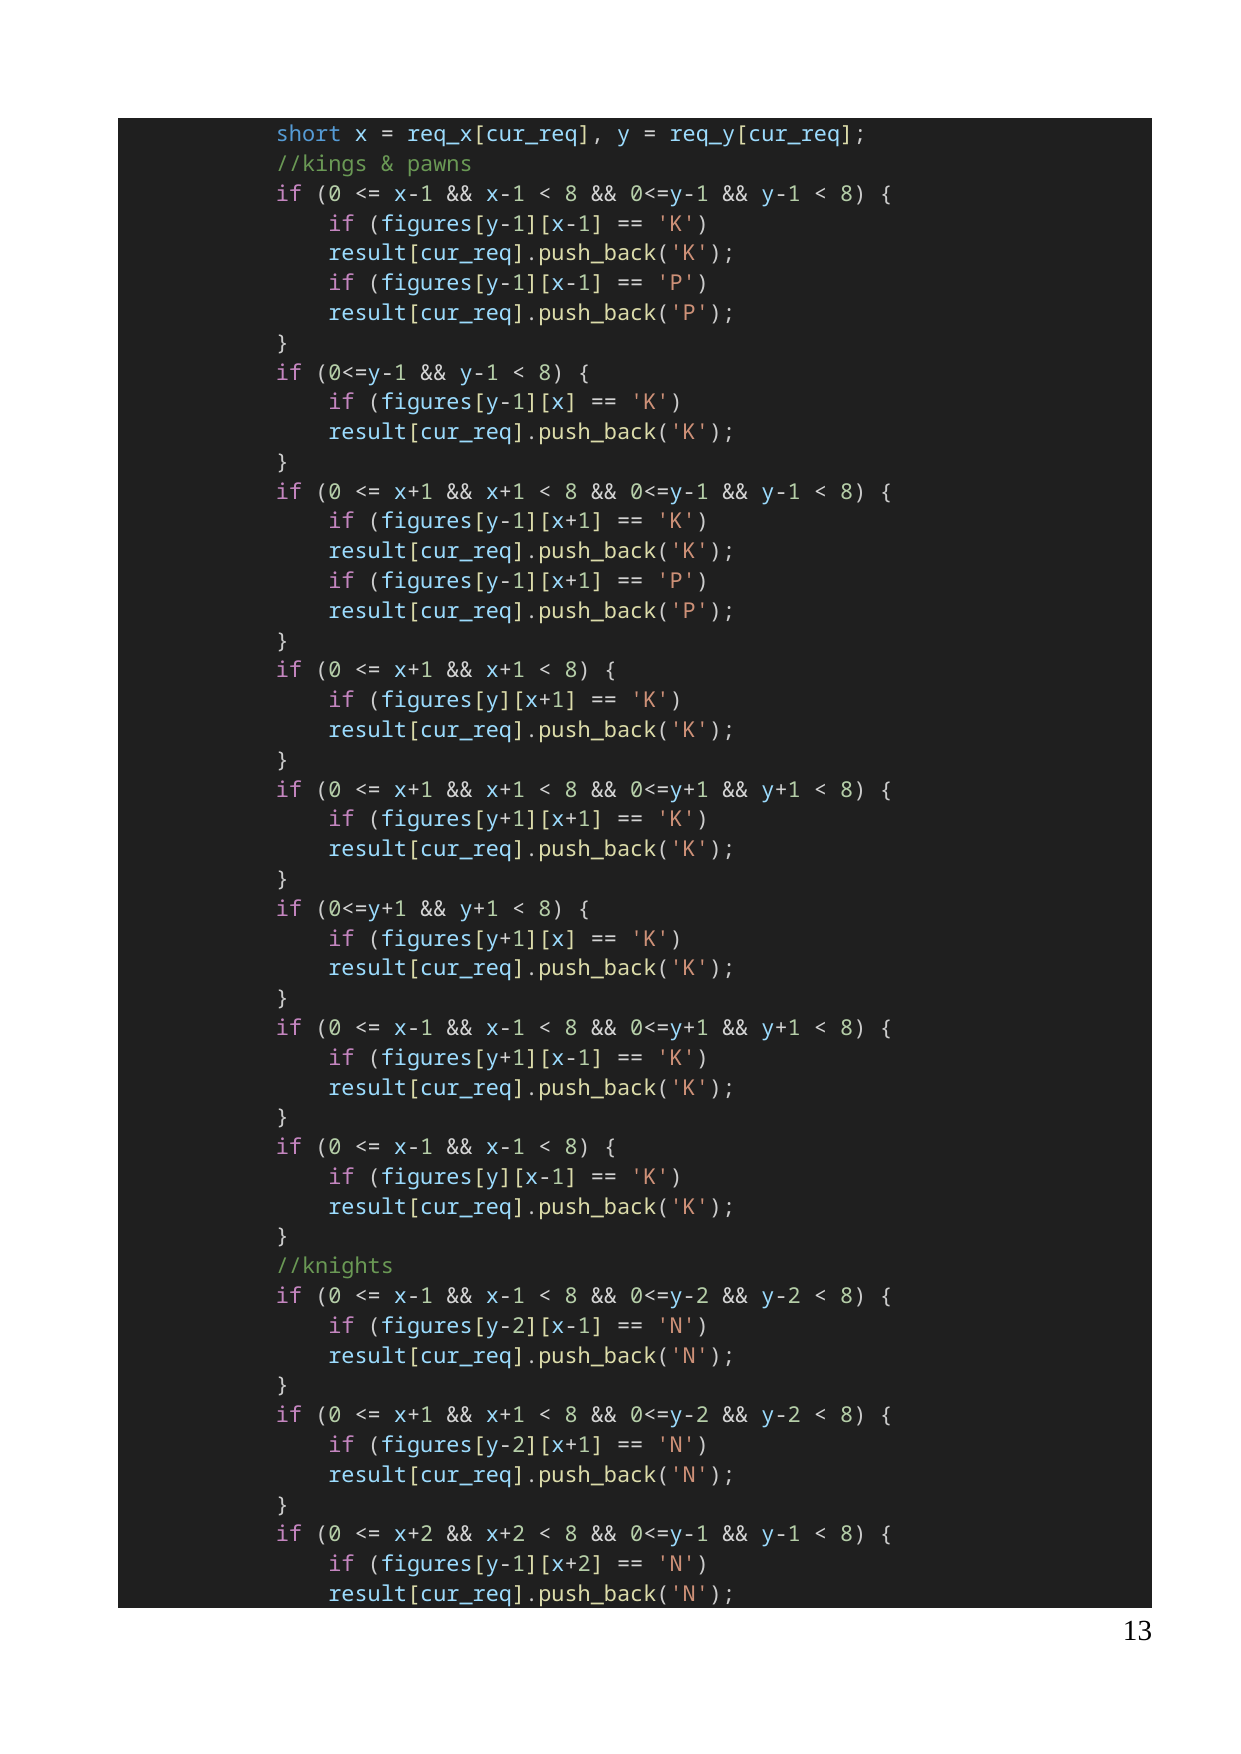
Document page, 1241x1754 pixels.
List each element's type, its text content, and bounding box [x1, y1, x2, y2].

text result[cur_req].push_back('K'); [118, 714, 1152, 744]
text result[cur_req].push_back('K'); [118, 1191, 1152, 1220]
text } [118, 1488, 1152, 1518]
text if (figures[y][x+1] == 'K') [118, 684, 1152, 714]
text short x = req_x[cur_req], y = req_y[cur_req]; [118, 118, 1152, 148]
text if (figures[y-1][x+1] == 'P') [118, 565, 1152, 595]
text result[cur_req].push_back('P'); [118, 297, 1152, 327]
text if (0 <= x-1 && x-1 < 8 && 0<=y-2 && y-2 < 8) { [118, 1280, 1152, 1310]
text //kings & pawns [118, 148, 1152, 178]
text result[cur_req].push_back('K'); [118, 535, 1152, 565]
text } [118, 1369, 1152, 1399]
text if (0 <= x+2 && x+2 < 8 && 0<=y-1 && y-1 < 8) { [118, 1518, 1152, 1548]
text result[cur_req].push_back('N'); [118, 1339, 1152, 1369]
text } [118, 1220, 1152, 1250]
text } [118, 624, 1152, 654]
text if (figures[y+1][x] == 'K') [118, 922, 1152, 952]
text if (figures[y-2][x-1] == 'N') [118, 1310, 1152, 1339]
text if (0 <= x-1 && x-1 < 8 && 0<=y-1 && y-1 < 8) { [118, 178, 1152, 207]
text if (0<=y+1 && y+1 < 8) { [118, 893, 1152, 922]
text result[cur_req].push_back('K'); [118, 833, 1152, 863]
text result[cur_req].push_back('N'); [118, 1459, 1152, 1488]
text if (0<=y-1 && y-1 < 8) { [118, 356, 1152, 386]
text if (figures[y+1][x+1] == 'K') [118, 803, 1152, 833]
text if (0 <= x+1 && x+1 < 8 && 0<=y-1 && y-1 < 8) { [118, 476, 1152, 505]
text } [118, 982, 1152, 1012]
text if (0 <= x+1 && x+1 < 8 && 0<=y+1 && y+1 < 8) { [118, 773, 1152, 803]
text result[cur_req].push_back('P'); [118, 595, 1152, 624]
text result[cur_req].push_back('K'); [118, 237, 1152, 267]
text if (0 <= x+1 && x+1 < 8) { [118, 654, 1152, 684]
text if (figures[y-1][x+2] == 'N') [118, 1548, 1152, 1578]
text if (figures[y-1][x] == 'K') [118, 386, 1152, 416]
text } [118, 446, 1152, 476]
text result[cur_req].push_back('K'); [118, 1071, 1152, 1101]
text if (figures[y-1][x-1] == 'K') [118, 207, 1152, 237]
text if (figures[y-2][x+1] == 'N') [118, 1429, 1152, 1459]
text } [118, 863, 1152, 893]
text if (0 <= x-1 && x-1 < 8 && 0<=y+1 && y+1 < 8) { [118, 1012, 1152, 1042]
text if (0 <= x-1 && x-1 < 8) { [118, 1131, 1152, 1161]
text } [118, 1101, 1152, 1131]
text //knights [118, 1250, 1152, 1280]
text if (figures[y+1][x-1] == 'K') [118, 1042, 1152, 1071]
text if (figures[y][x-1] == 'K') [118, 1161, 1152, 1191]
text result[cur_req].push_back('K'); [118, 952, 1152, 982]
text } [118, 744, 1152, 773]
text result[cur_req].push_back('K'); [118, 416, 1152, 446]
text if (figures[y-1][x+1] == 'K') [118, 505, 1152, 535]
text if (0 <= x+1 && x+1 < 8 && 0<=y-2 && y-2 < 8) { [118, 1399, 1152, 1429]
text if (figures[y-1][x-1] == 'P') [118, 267, 1152, 297]
text result[cur_req].push_back('N'); [118, 1578, 1152, 1608]
text } [118, 327, 1152, 356]
